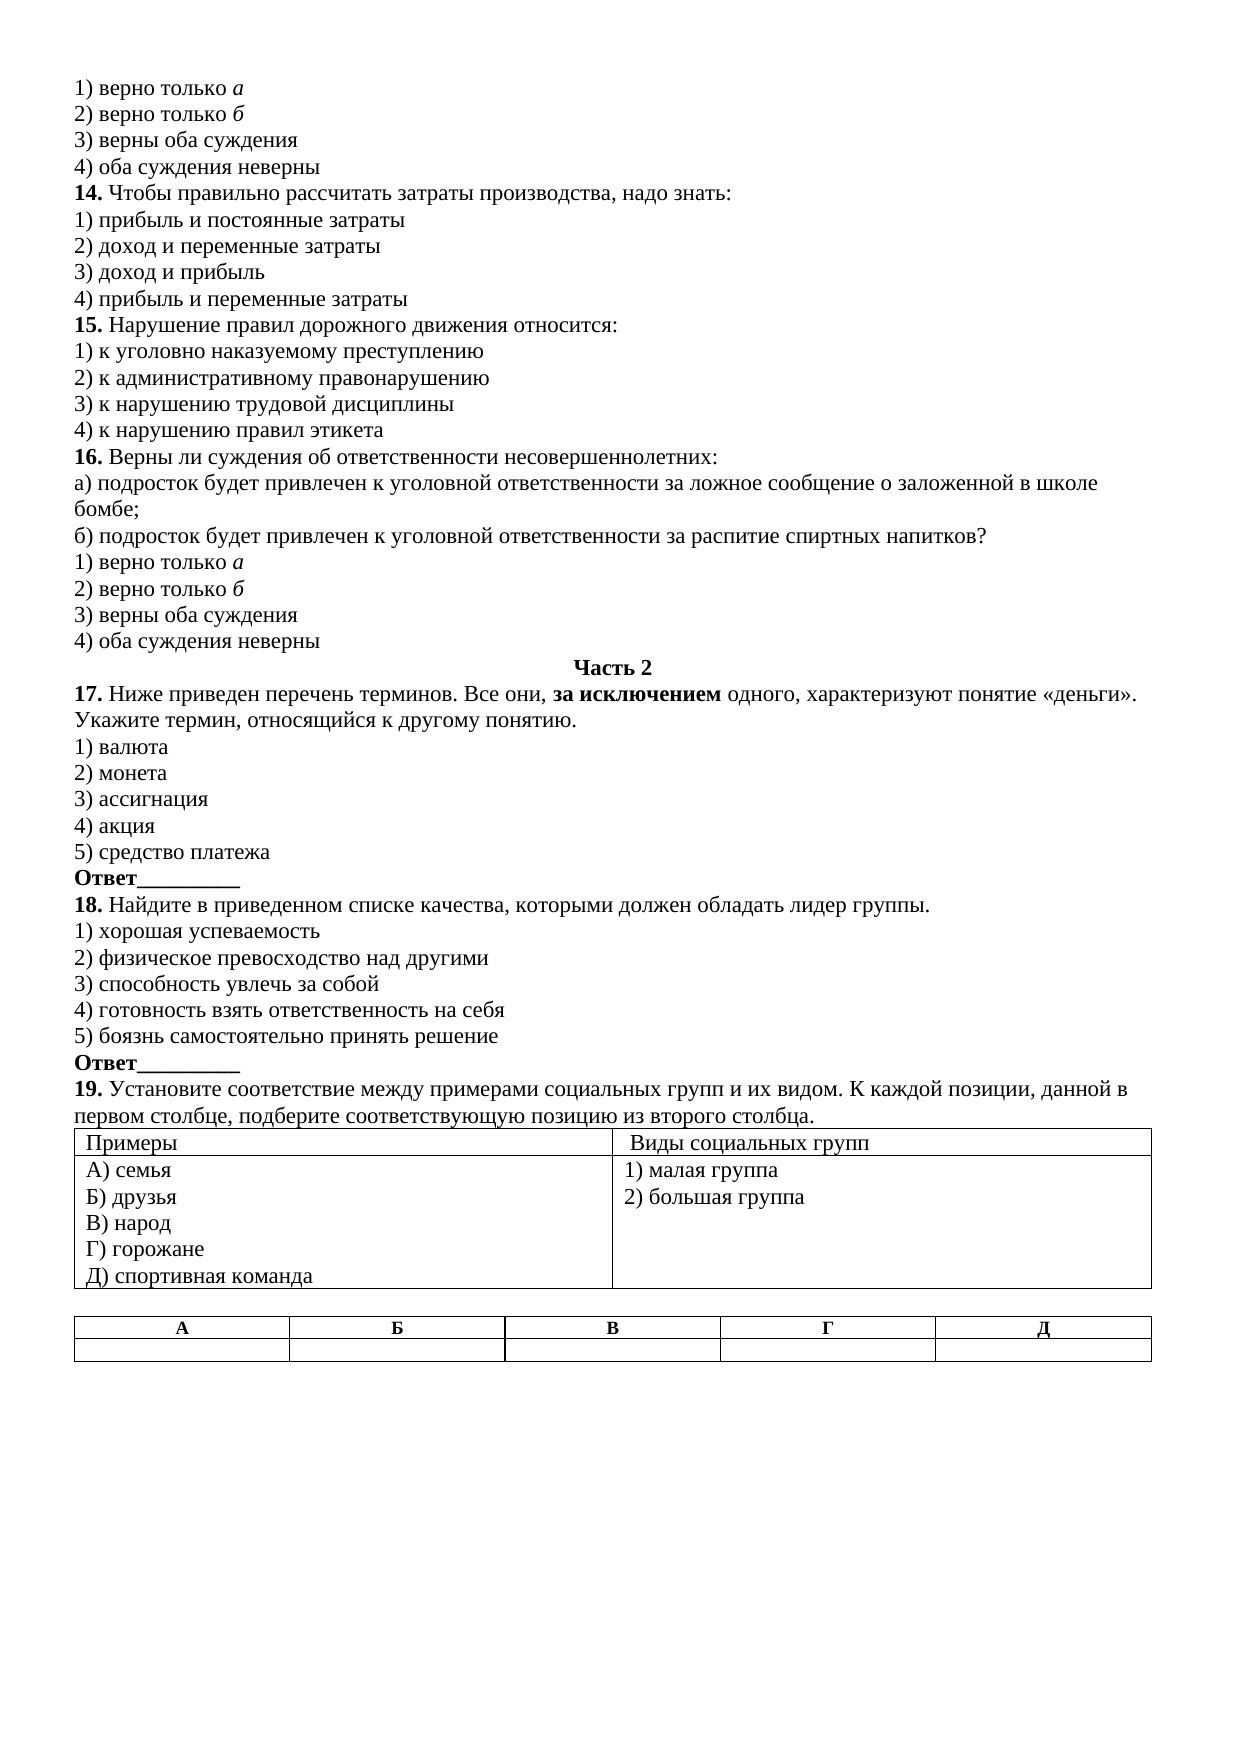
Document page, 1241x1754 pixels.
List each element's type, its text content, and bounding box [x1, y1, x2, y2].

table_header Д [936, 1317, 1151, 1338]
table_cell А) семья Б) друзья В) народ Г) горожане Д) спортивная команда [75, 1156, 612, 1288]
table_cell [721, 1339, 935, 1361]
text 1) к уголовно наказуемому преступлению 2) к административному правонарушению 3) к нарушению трудовой дисциплины 4) к нарушению правил этикета [74, 337, 1152, 443]
text 17. Ниже приведен перечень терминов. Все они, за исключением одного, характеризуют понятие «деньги». Укажите термин, относящийся к другому понятию. [74, 680, 1152, 733]
text 16. Верны ли суждения об ответственности несовершеннолетних: [74, 443, 1152, 469]
text 18. Найдите в приведенном списке качества, которыми должен обладать лидер группы. [74, 891, 1152, 917]
text Ответ_________ [74, 1049, 1152, 1075]
text 1) верно только а 2) верно только б 3) верны оба суждения 4) оба суждения неверны [74, 548, 1152, 654]
table_header Г [721, 1317, 935, 1338]
table_header Виды социальных групп [613, 1129, 1151, 1155]
table_header Примеры [75, 1129, 612, 1155]
table_cell [75, 1339, 289, 1361]
table_header В [506, 1317, 720, 1338]
text 1) хорошая успеваемость 2) физическое превосходство над другими 3) способность увлечь за собой 4) готовность взять ответственность на себя 5) боязнь самостоятельно принять решение [74, 917, 1152, 1049]
table_cell [936, 1339, 1151, 1361]
text 1) верно только а 2) верно только б 3) верны оба суждения 4) оба суждения неверны [74, 74, 1152, 179]
text 1) валюта 2) монета 3) ассигнация 4) акция 5) средство платежа [74, 733, 1152, 864]
text Часть 2 [74, 654, 1152, 680]
text а) подросток будет привлечен к уголовной ответственности за ложное сообщение о заложенной в школе бомбе; б) подросток будет привлечен к уголовной ответственности за распитие спиртных напитков? [74, 469, 1152, 548]
table_cell [506, 1339, 720, 1361]
text 14. Чтобы правильно рассчитать затраты производства, надо знать: [74, 179, 1152, 206]
table_cell [290, 1339, 504, 1361]
table_header А [75, 1317, 289, 1338]
text 15. Нарушение правил дорожного движения относится: [74, 311, 1152, 337]
table_cell 1) малая группа 2) большая группа [613, 1156, 1151, 1288]
text Ответ_________ [74, 864, 1152, 891]
text 19. Установите соответствие между примерами социальных групп и их видом. К каждой позиции, данной в первом столбце, подберите соответствующую позицию из второго столбца. [74, 1075, 1152, 1128]
text 1) прибыль и постоянные затраты 2) доход и переменные затраты 3) доход и прибыль 4) прибыль и переменные затраты [74, 206, 1152, 311]
table_header Б [290, 1317, 504, 1338]
